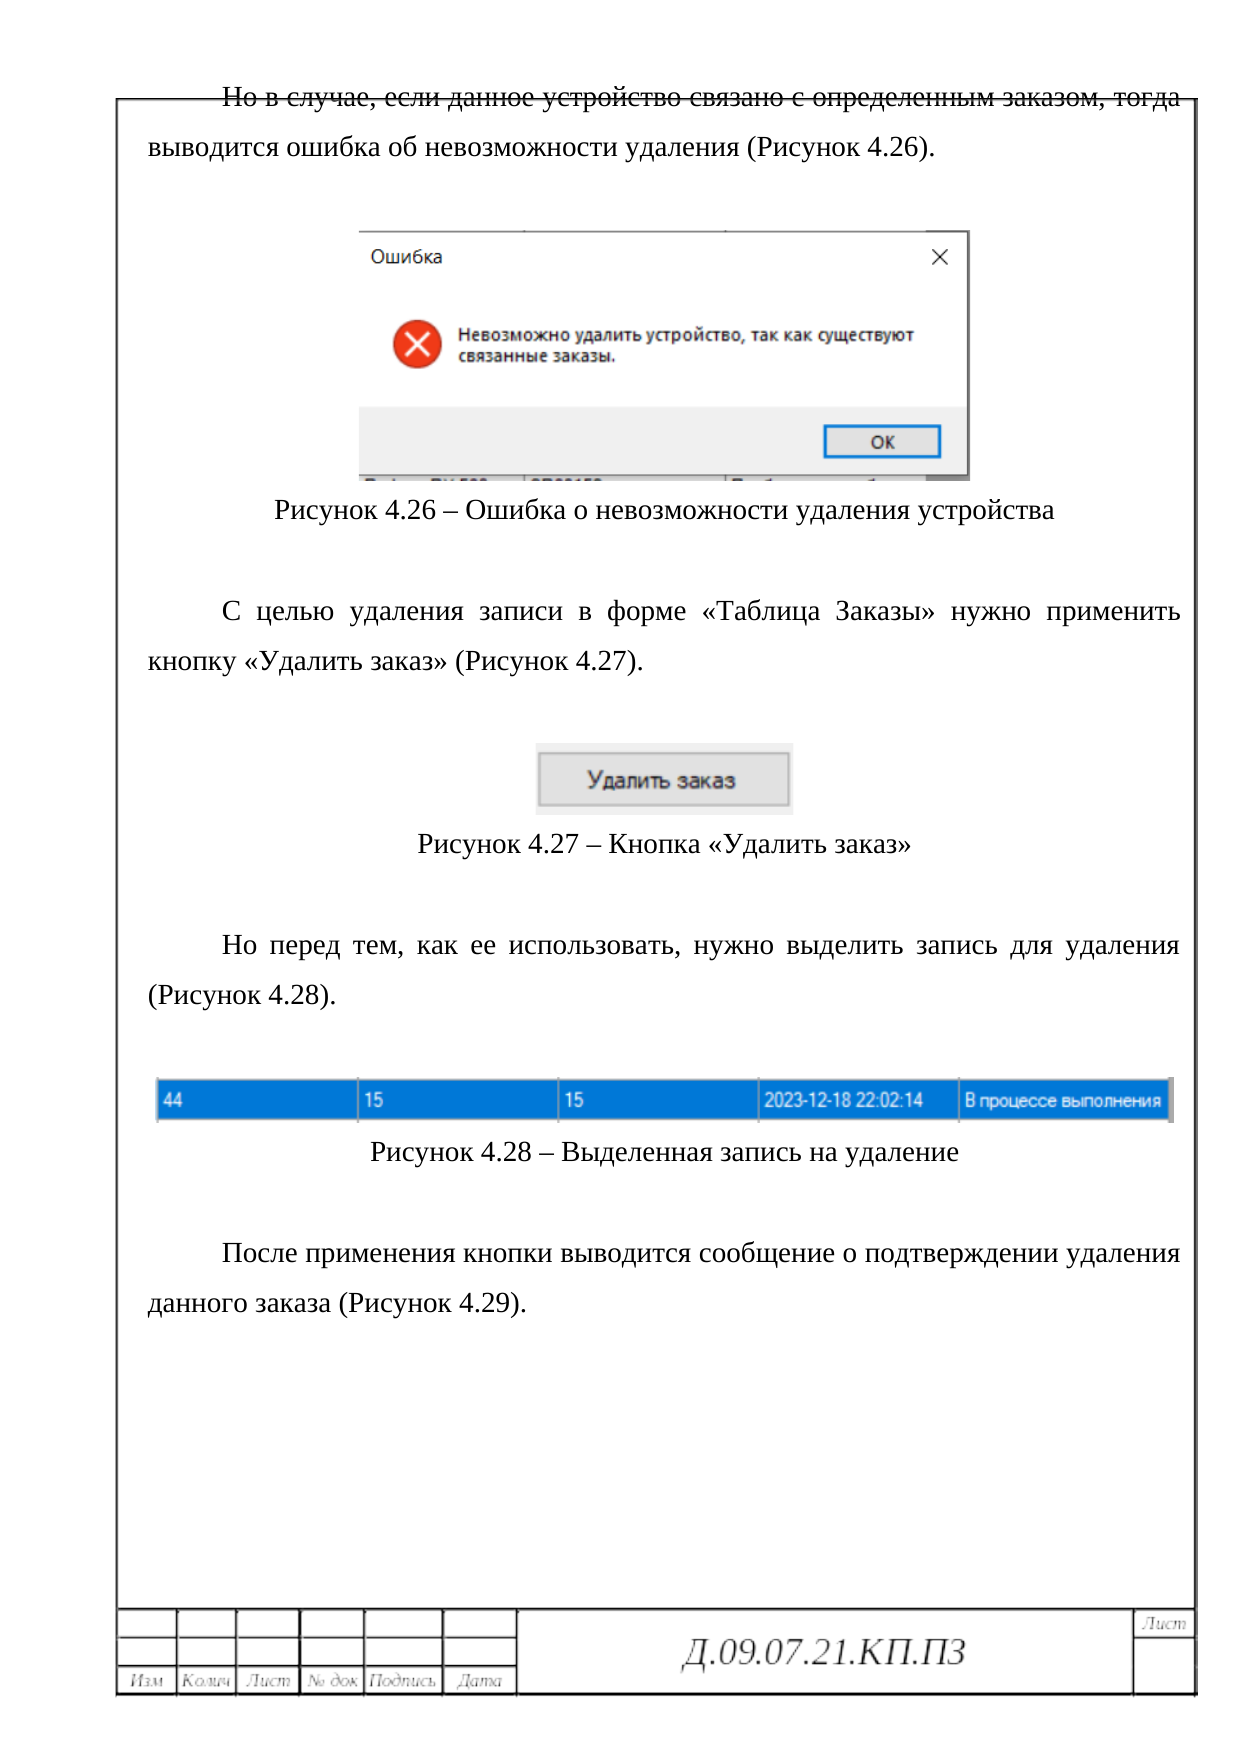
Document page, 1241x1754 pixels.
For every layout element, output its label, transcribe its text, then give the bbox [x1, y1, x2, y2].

text Но в случае, если данное устройство связано с определенным заказом, тогда выводится ошибка об невозможности удаления (Рисунок 4.26). [148, 102, 1181, 163]
picture [155, 1077, 1174, 1123]
text Рисунок 4.26 – Ошибка о невозможности удаления устройства [148, 492, 1181, 526]
text Рисунок 4.27 – Кнопка «Удалить заказ» [148, 826, 1181, 860]
text Но в случае, если данное устройство связано с определенным заказом, тогда выводится ошибка об невозможности удаления (Рисунок 4.26). [148, 79, 1181, 98]
text Но перед тем, как ее использовать, нужно выделить запись для удаления (Рисунок 4.28). [148, 927, 1181, 1011]
picture [358, 230, 971, 481]
picture [535, 743, 794, 815]
text С целью удаления записи в форме «Таблица Заказы» нужно применить кнопку «Удалить заказ» (Рисунок 4.27). [148, 593, 1181, 677]
text После применения кнопки выводится сообщение о подтверждении удаления данного заказа (Рисунок 4.29). [148, 1235, 1181, 1319]
text Рисунок 4.28 – Выделенная запись на удаление [148, 1134, 1181, 1168]
